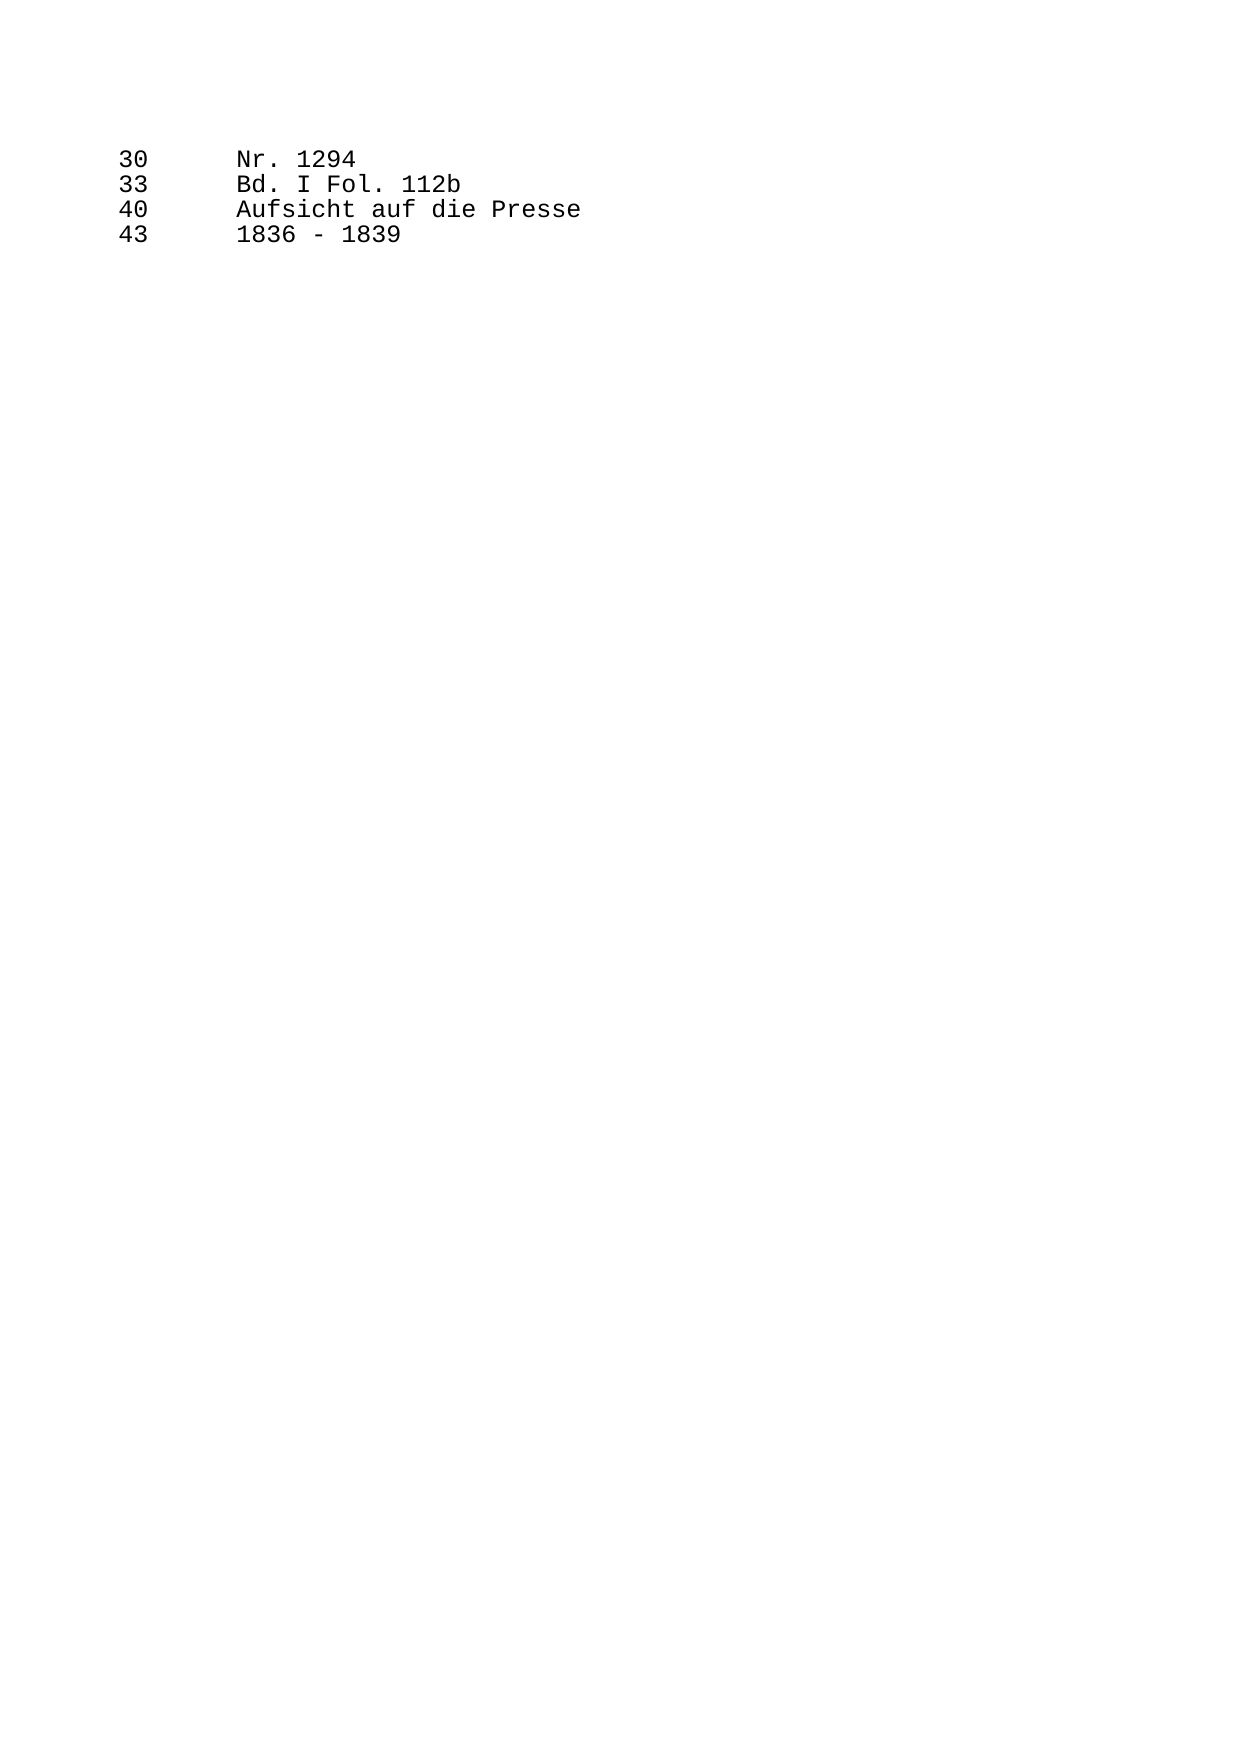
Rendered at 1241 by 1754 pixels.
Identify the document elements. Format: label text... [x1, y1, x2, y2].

text 43 1836 - 1839 [118, 223, 1122, 248]
text 30 Nr. 1294 [118, 148, 1122, 173]
text 33 Bd. I Fol. 112b [118, 173, 1122, 198]
text 40 s[Aufsicht auf die s[Presse]s]s [118, 198, 1122, 223]
